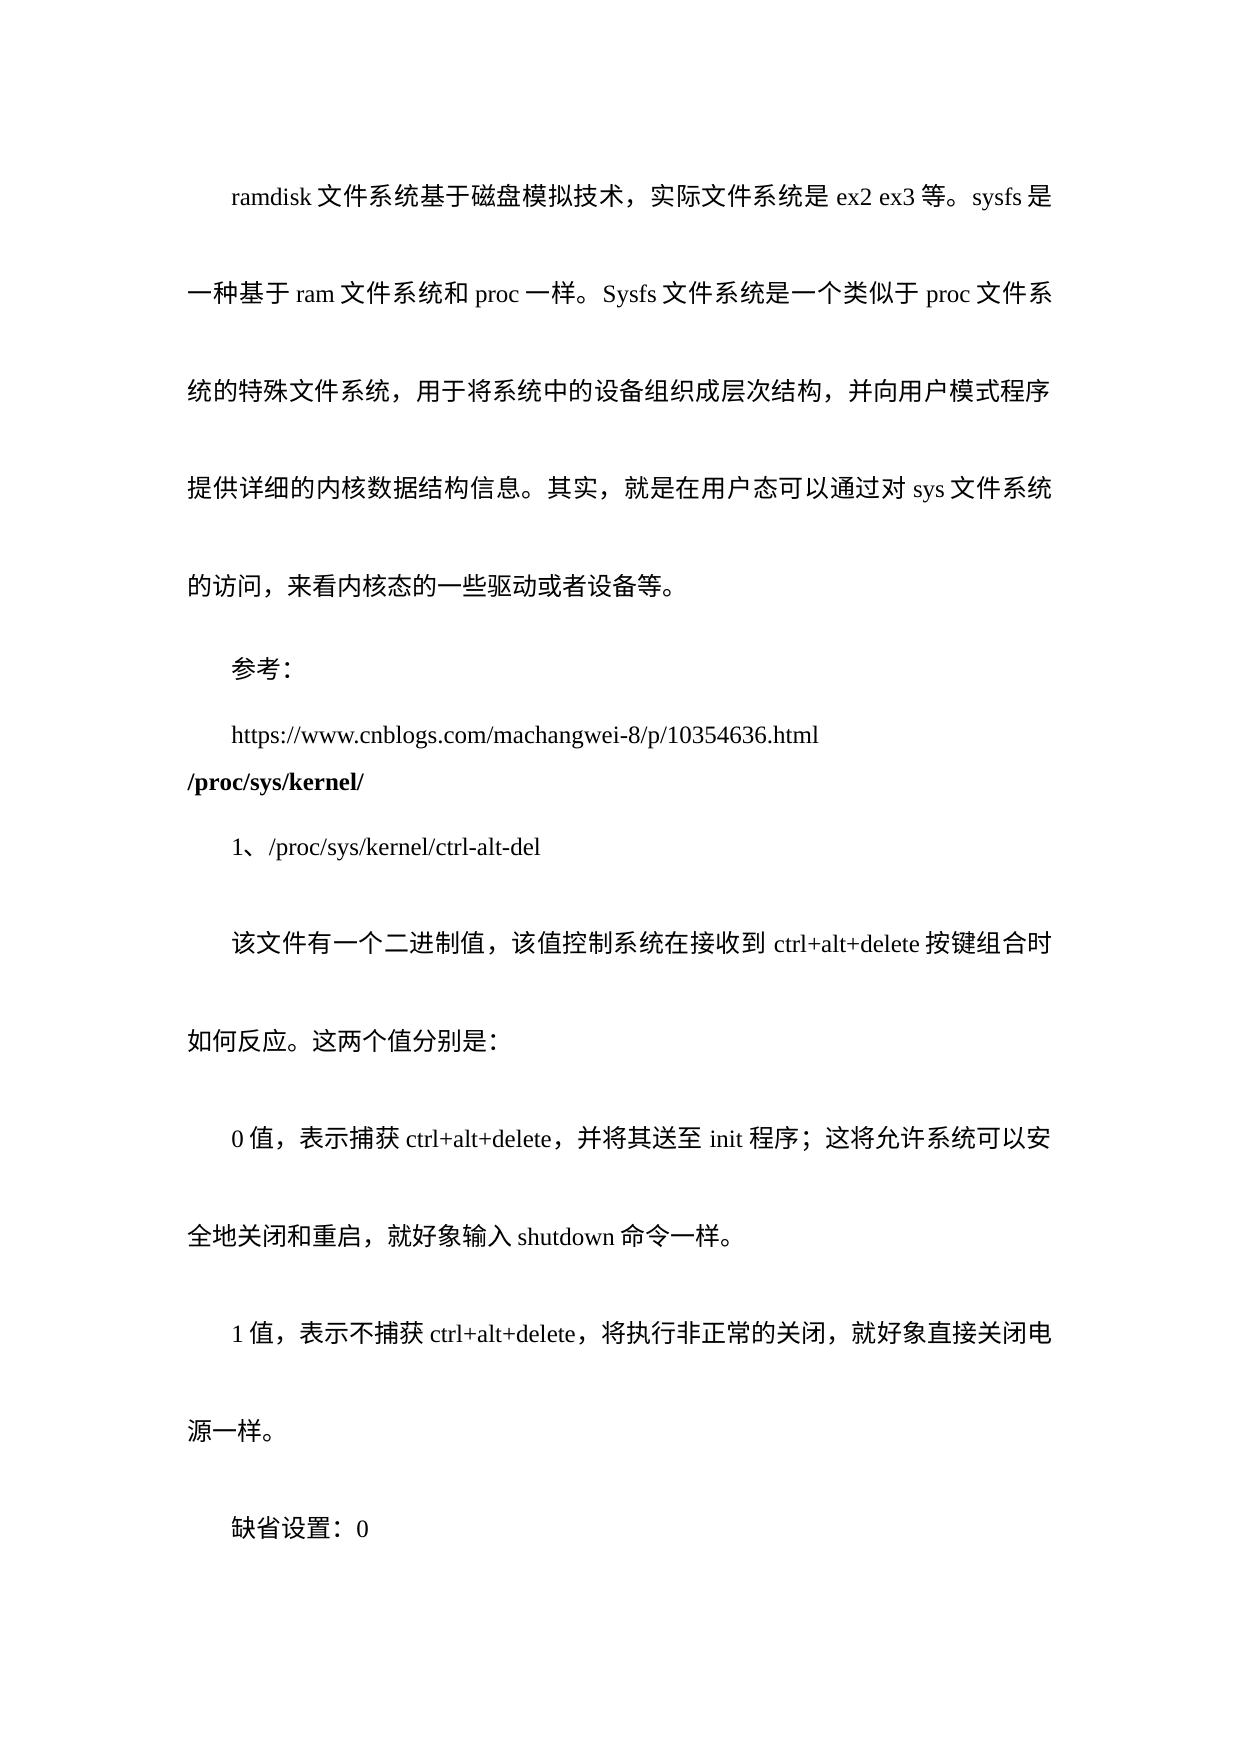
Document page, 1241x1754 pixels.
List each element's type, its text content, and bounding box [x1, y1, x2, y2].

text https://www.cnblogs.com/machangwei-8/p/10354636.html [187, 718, 1053, 751]
subtitle /proc/sys/kernel/ [187, 765, 1053, 798]
text 参考： [187, 635, 1053, 700]
